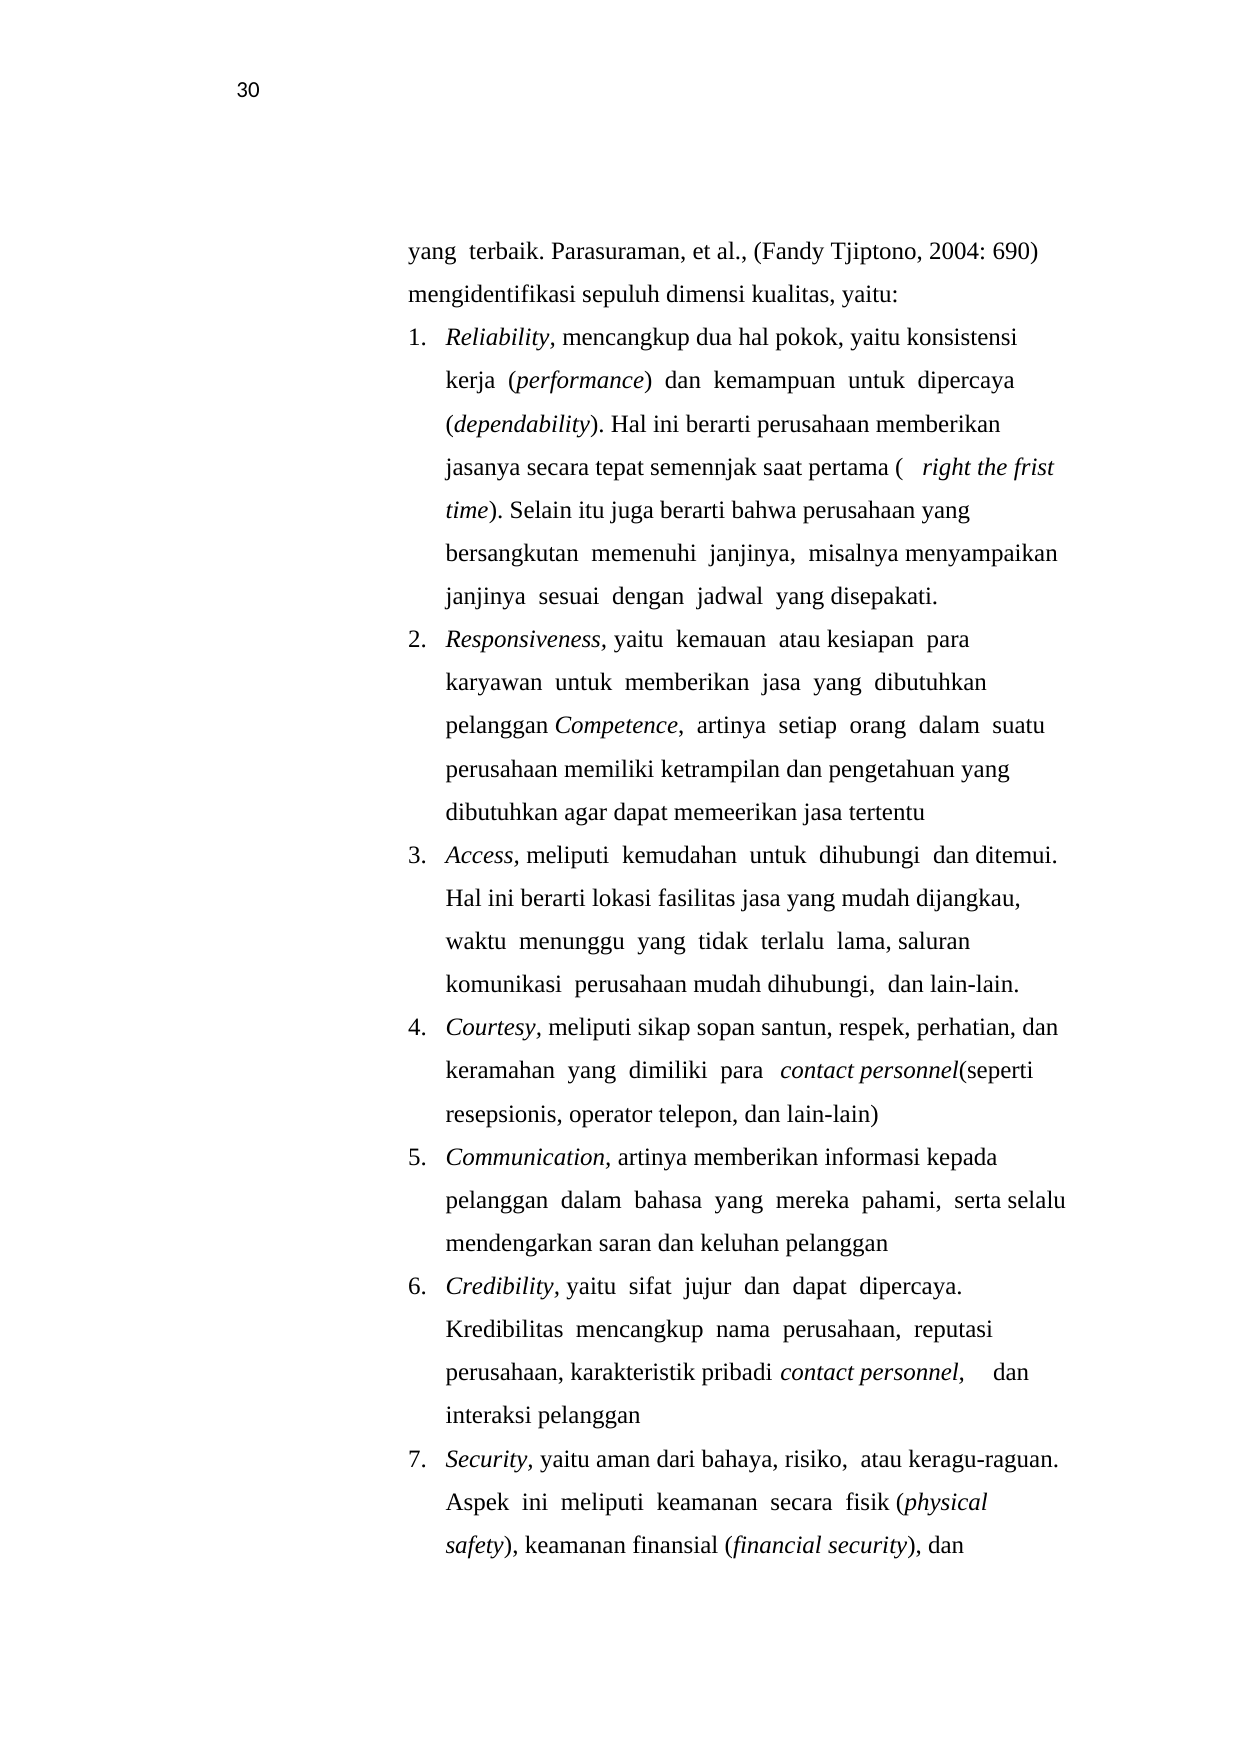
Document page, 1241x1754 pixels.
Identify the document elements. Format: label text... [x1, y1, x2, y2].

list Communication, artinya memberikan informasi kepada pelanggan dalam bahasa yang mereka pahami, serta selalu mendengarkan saran dan keluhan pelanggan [408, 1142, 1066, 1257]
list Credibility, yaitu sifat jujur dan dapat dipercaya. Kredibilitas mencangkup nama perusahaan, reputasi perusahaan, karakteristik pribadi contact personnel, dan interaksi pelanggan [408, 1271, 1066, 1429]
list Reliability, mencangkup dua hal pokok, yaitu konsistensi kerja (performance) dan kemampuan untuk dipercaya (dependability). Hal ini berarti perusahaan memberikan jasanya secara tepat semennjak saat pertama ( right the frist time). Selain itu juga berarti bahwa perusahaan yang bersangkutan memenuhi janjinya, misalnya menyampaikan janjinya sesuai dengan jadwal yang disepakati. [408, 322, 1065, 610]
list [408, 236, 1065, 308]
list Access, meliputi kemudahan untuk dihubungi dan ditemui. Hal ini berarti lokasi fasilitas jasa yang mudah dijangkau, waktu menunggu yang tidak terlalu lama, saluran komunikasi perusahaan mudah dihubungi, dan lain-lain. [408, 840, 1066, 998]
list Responsiveness, yaitu kemauan atau kesiapan para karyawan untuk memberikan jasa yang dibutuhkan pelanggan Competence, artinya setiap orang dalam suatu perusahaan memiliki ketrampilan dan pengetahuan yang dibutuhkan agar dapat memeerikan jasa tertentu [408, 624, 1066, 826]
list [408, 1444, 1066, 1559]
list Courtesy, meliputi sikap sopan santun, respek, perhatian, dan keramahan yang dimiliki para contact personnel(seperti resepsionis, operator telepon, dan lain-lain) [408, 1012, 1066, 1127]
